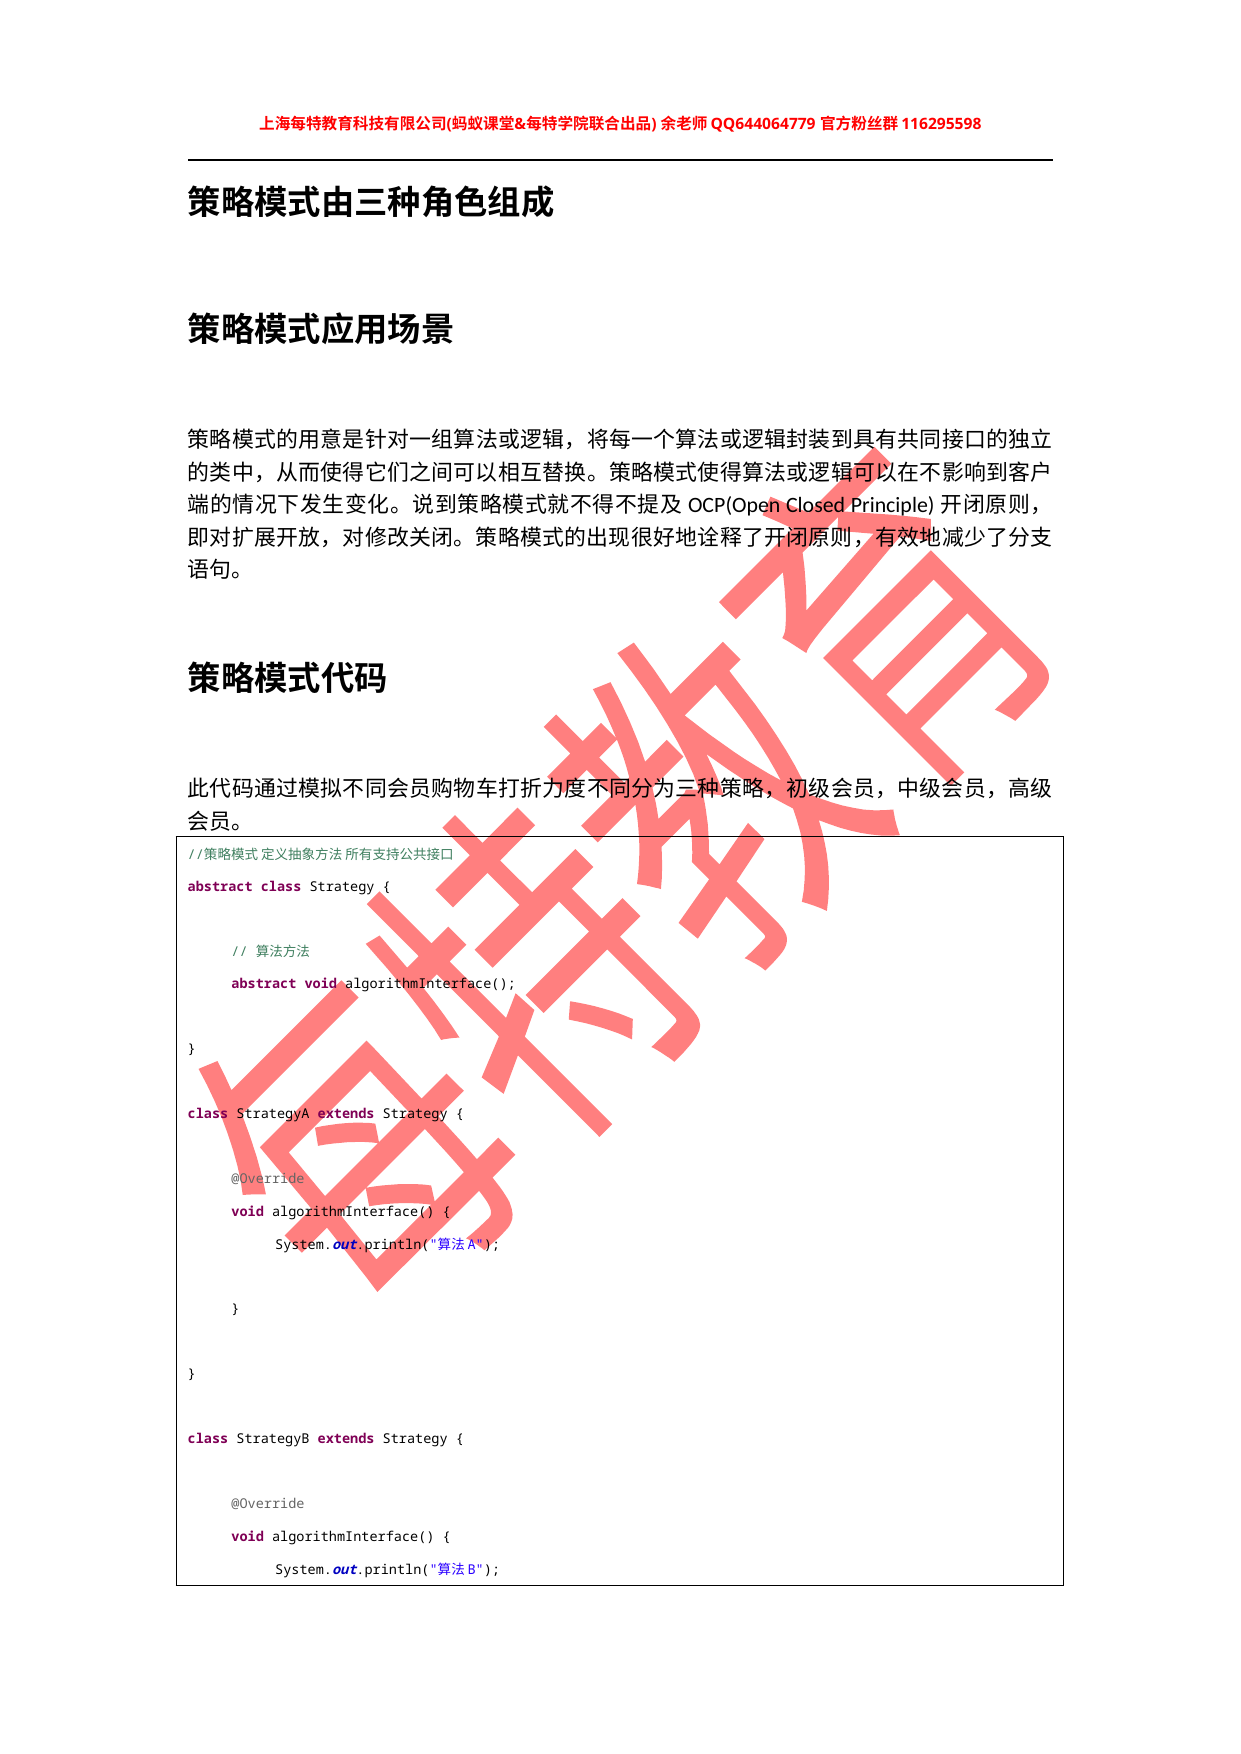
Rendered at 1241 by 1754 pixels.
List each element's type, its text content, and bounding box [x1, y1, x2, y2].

subtitle 策略模式由三种角色组成 [187, 167, 1053, 232]
subtitle 策略模式代码 [187, 644, 1053, 709]
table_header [177, 837, 1063, 1584]
text 策略模式的用意是针对一组算法或逻辑，将每一个算法或逻辑封装到具有共同接口的独立的类中，从而使得它们之间可以相互替换。策略模式使得算法或逻辑可以在不影响到客户端的情况下发生变化。说到策略模式就不得不提及OCP(Open Closed Principle) 开闭原则，即对扩展开放，对修改关闭。策略模式的出现很好地诠释了开闭原则，有效地减少了分支语句。 [187, 422, 1053, 584]
subtitle 策略模式应用场景 [187, 294, 1053, 359]
text 此代码通过模拟不同会员购物车打折力度不同分为三种策略，初级会员，中级会员，高级会员。 [187, 771, 1053, 836]
